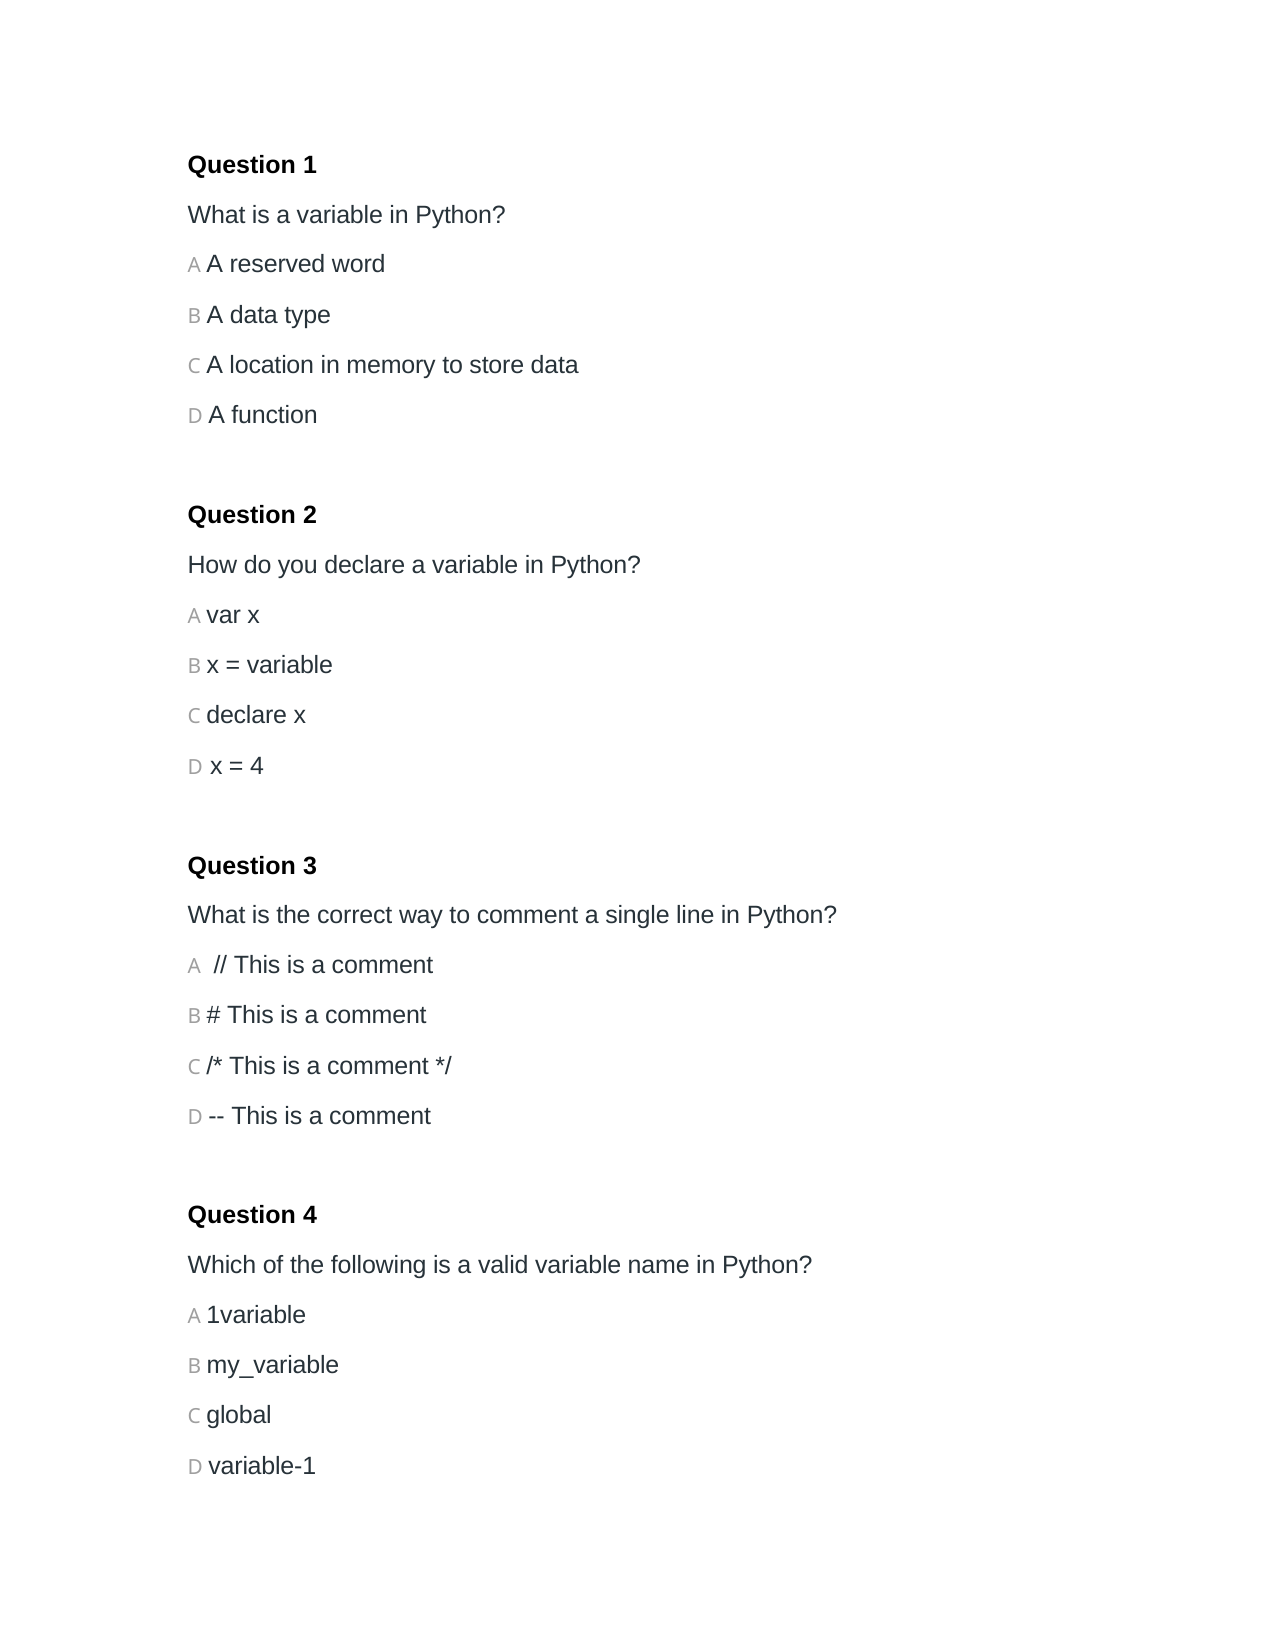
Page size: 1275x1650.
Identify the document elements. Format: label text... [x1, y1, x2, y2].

text C A location in memory to store data [187, 350, 1106, 379]
text D -- This is a comment [187, 1101, 1106, 1131]
text D A function [187, 400, 1106, 430]
text How do you declare a variable in Python? [187, 550, 1125, 579]
text Question 3 [187, 851, 1125, 879]
text B A data type [187, 299, 1106, 329]
text A // This is a comment [187, 950, 1106, 979]
text Question 4 [187, 1201, 1125, 1229]
text C declare x [187, 700, 1106, 730]
text A 1variable [187, 1300, 1106, 1329]
text D x = 4 [187, 751, 1106, 780]
text What is the correct way to comment a single line in Python? [187, 900, 1125, 929]
text A var x [187, 599, 1106, 629]
text Question 2 [187, 500, 1125, 529]
text C global [187, 1401, 1106, 1430]
text Which of the following is a valid variable name in Python? [187, 1250, 1125, 1279]
text C /* This is a comment */ [187, 1051, 1106, 1080]
text B my_variable [187, 1350, 1106, 1380]
text B x = variable [187, 650, 1106, 679]
text Question 1 [187, 150, 1125, 179]
text B # This is a comment [187, 1000, 1106, 1030]
text What is a variable in Python? [187, 199, 1125, 228]
text A A reserved word [187, 249, 1106, 279]
text D variable-1 [187, 1451, 1106, 1481]
